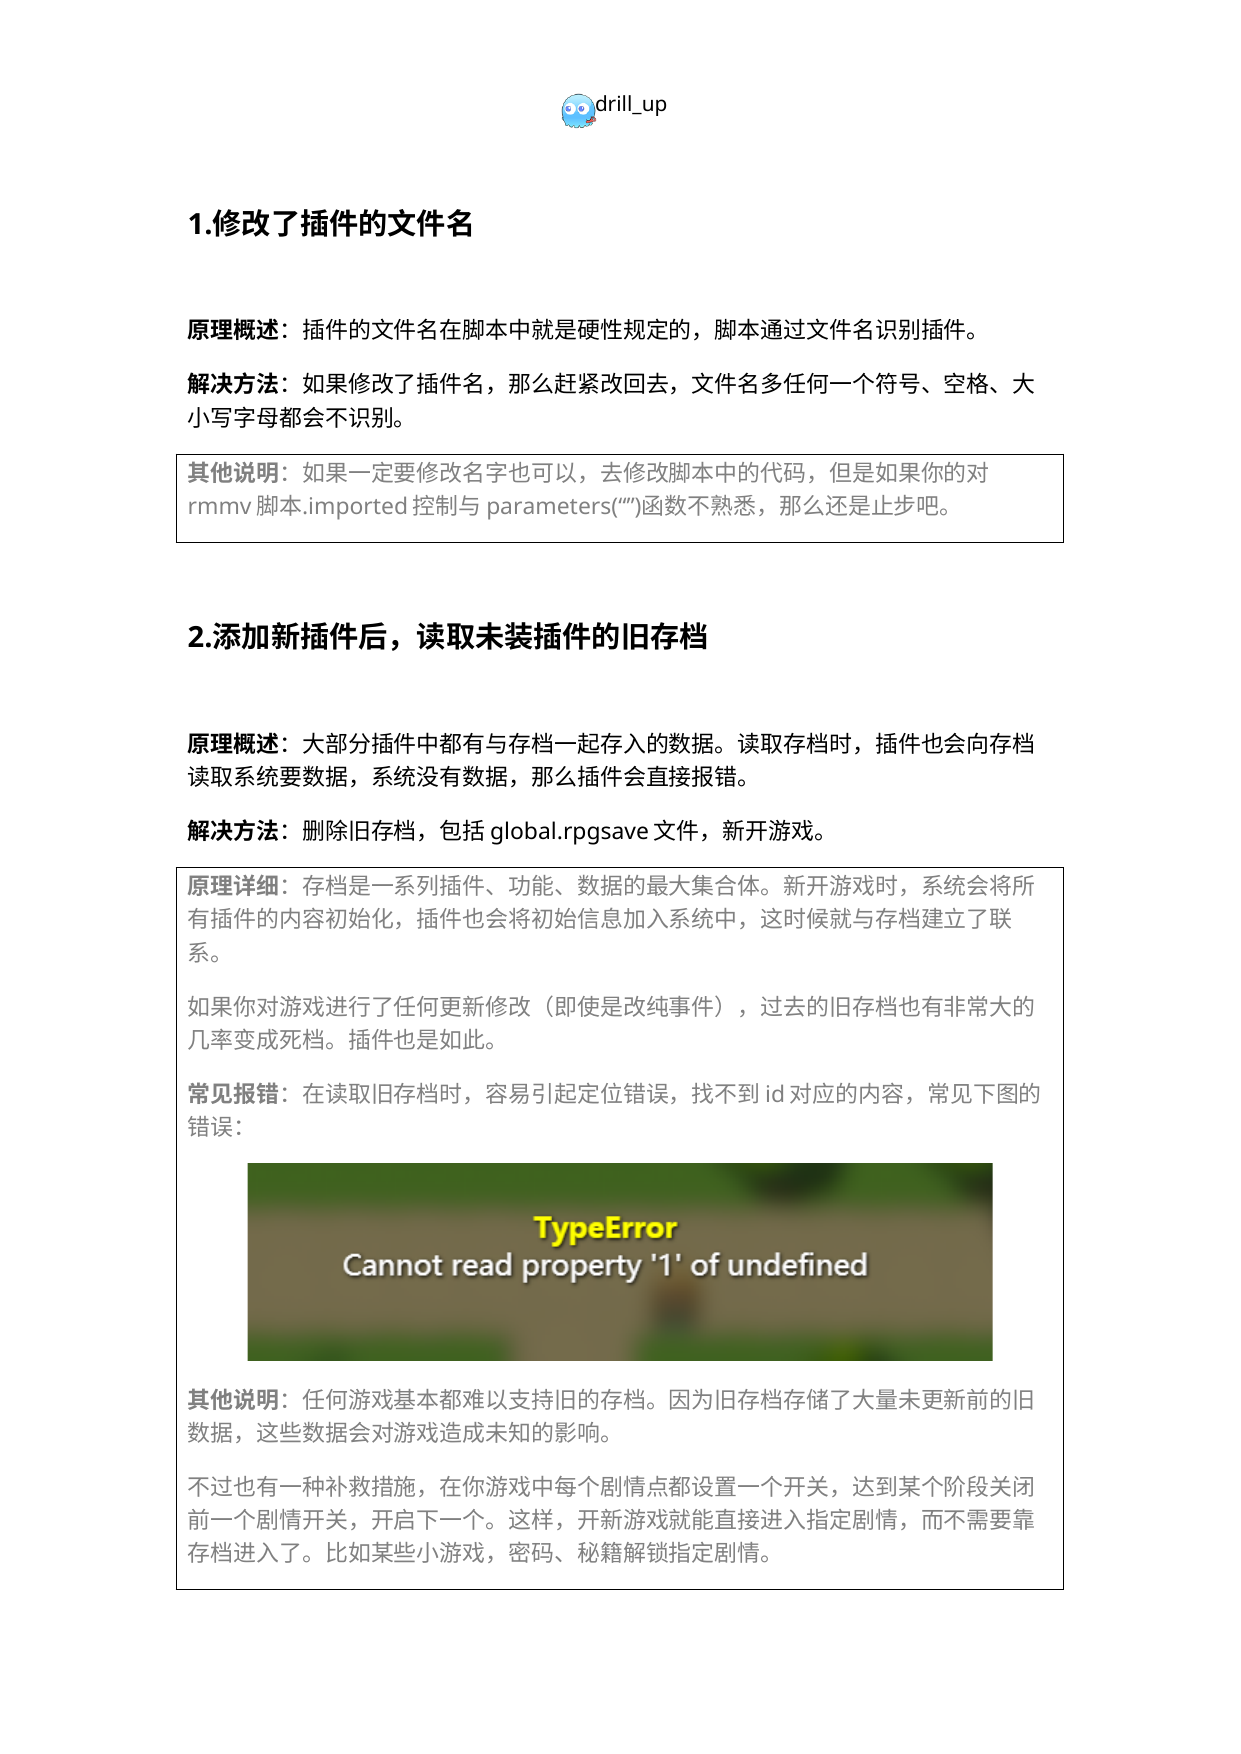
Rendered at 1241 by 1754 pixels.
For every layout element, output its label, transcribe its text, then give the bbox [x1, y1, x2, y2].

text 原理概述：插件的文件名在脚本中就是硬性规定的，脚本通过文件名识别插件。 [187, 312, 1053, 345]
table_header 其他说明：如果一定要修改名字也可以，去修改脚本中的代码，但是如果你的对rmmv脚本.imported控制与parameters(“”)函数不熟悉，那么还是止步吧。 [177, 455, 1063, 542]
text 解决方法：如果修改了插件名，那么赶紧改回去，文件名多任何一个符号、空格、大小写字母都会不识别。 [187, 366, 1053, 433]
text 原理概述：大部分插件中都有与存档一起存入的数据。读取存档时，插件也会向存档读取系统要数据，系统没有数据，那么插件会直接报错。 [187, 726, 1053, 792]
picture [556, 88, 597, 130]
text 解决方法：删除旧存档，包括global.rpgsave文件，新开游戏。 [187, 813, 1053, 846]
picture [247, 1163, 993, 1361]
subtitle 2.添加新插件后，读取未装插件的旧存档 [187, 602, 1053, 667]
subtitle 1.修改了插件的文件名 [187, 189, 1053, 254]
table_header 原理详细：存档是一系列插件、功能、数据的最大集合体。新开游戏时，系统会将所有插件的内容初始化，插件也会将初始信息加入系统中，这时候就与存档建立了联系。 如果你对游戏进行了任何更新修改（即使是改纯事件），过去的旧存档也有非常大的几率变成死档。插件也是如此。 常见报错：在读取旧存档时，容易引起定位错误，找不到id对应的内容，常见下图的错误： 其他说明：任何游戏基本都难以支持旧的存档。因为旧存档存储了大量未更新前的旧数据，这些数据会对游戏造成未知的影响。 不过也有一种补救措施，在你游戏中每个剧情点都设置一个开关，达到某个阶段关闭前一个剧情开关，开启下一个。这样，开新游戏就能直接进入指定剧情，而不需要靠存档进入了。比如某些小游戏，密码、秘籍解锁指定剧情。 [177, 868, 1063, 1589]
